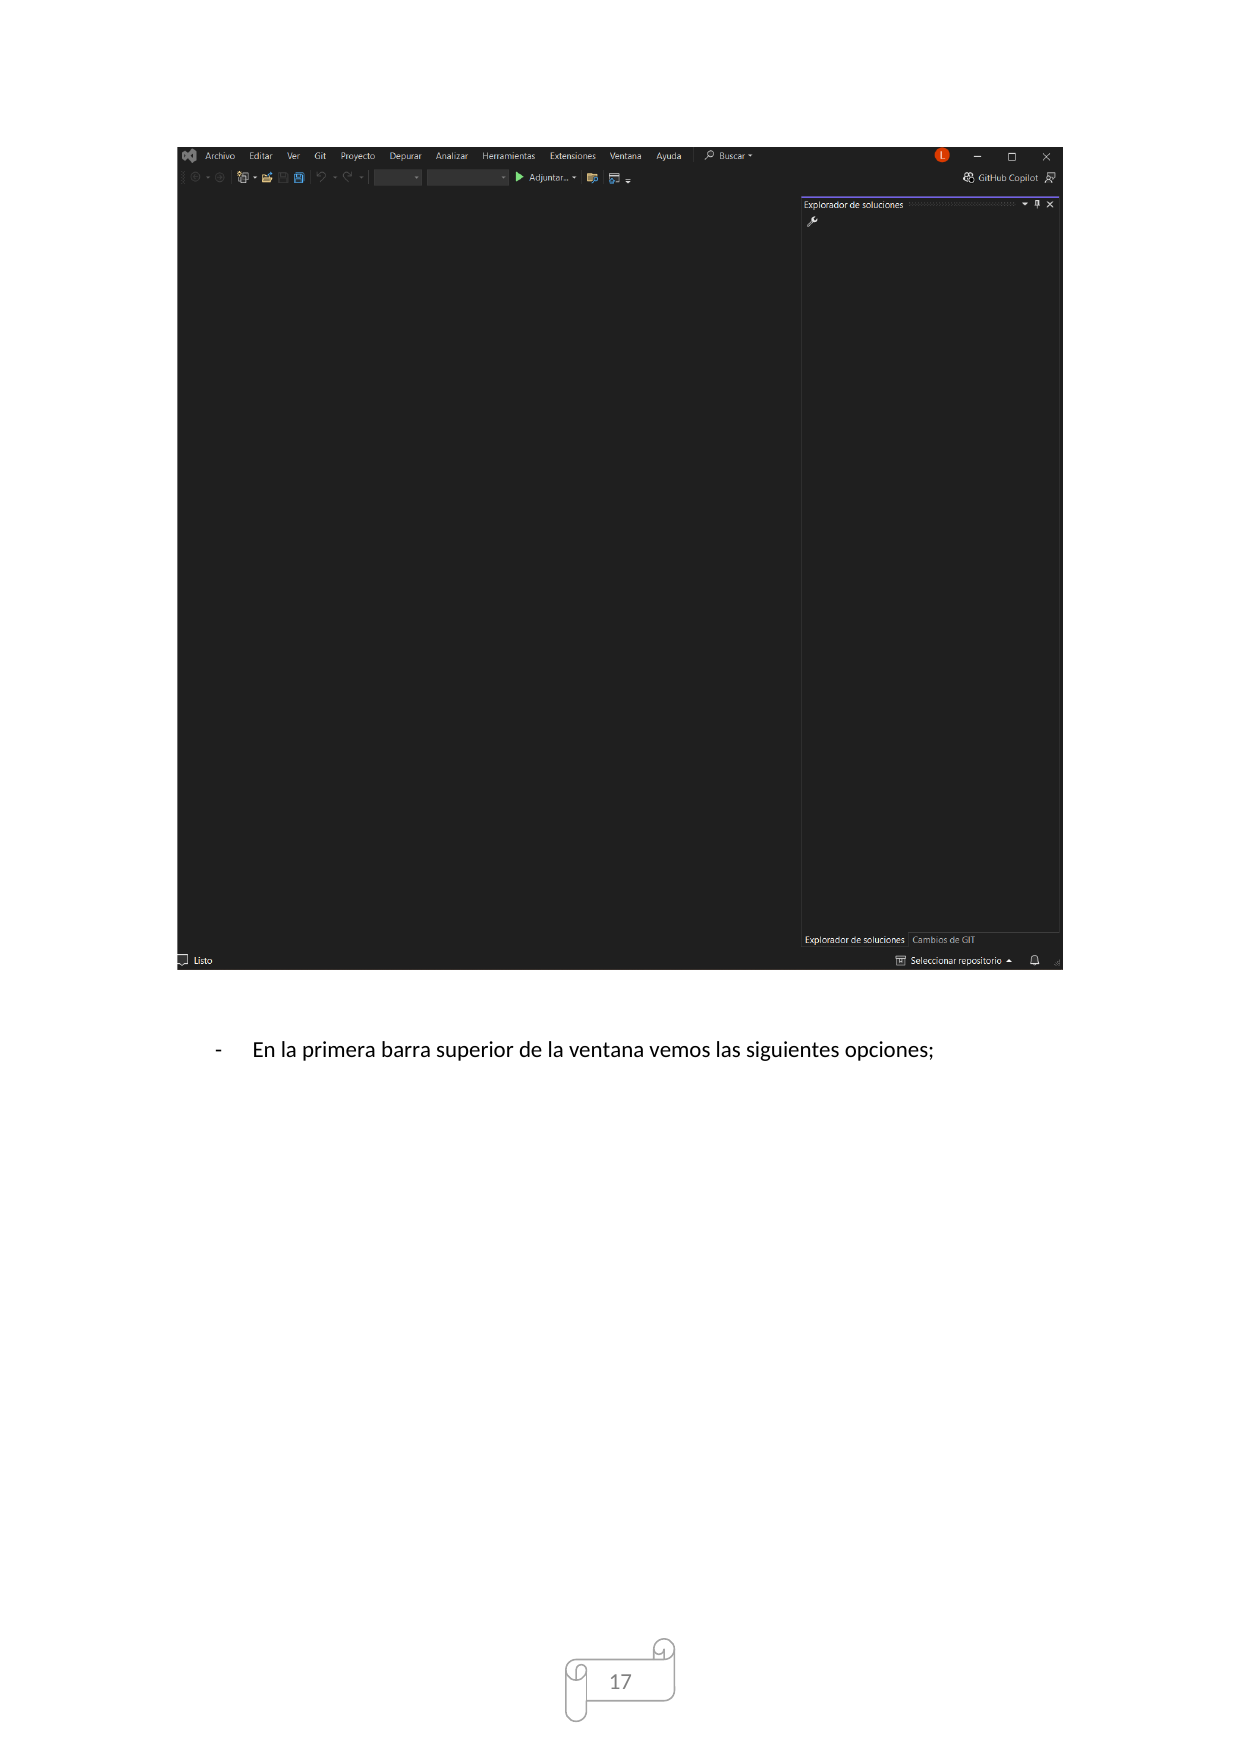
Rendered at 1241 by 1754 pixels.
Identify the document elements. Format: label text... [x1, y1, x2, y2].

picture [177, 147, 1063, 970]
list En la primera barra superior de la ventana vemos las siguientes opciones; [215, 1035, 1063, 1063]
